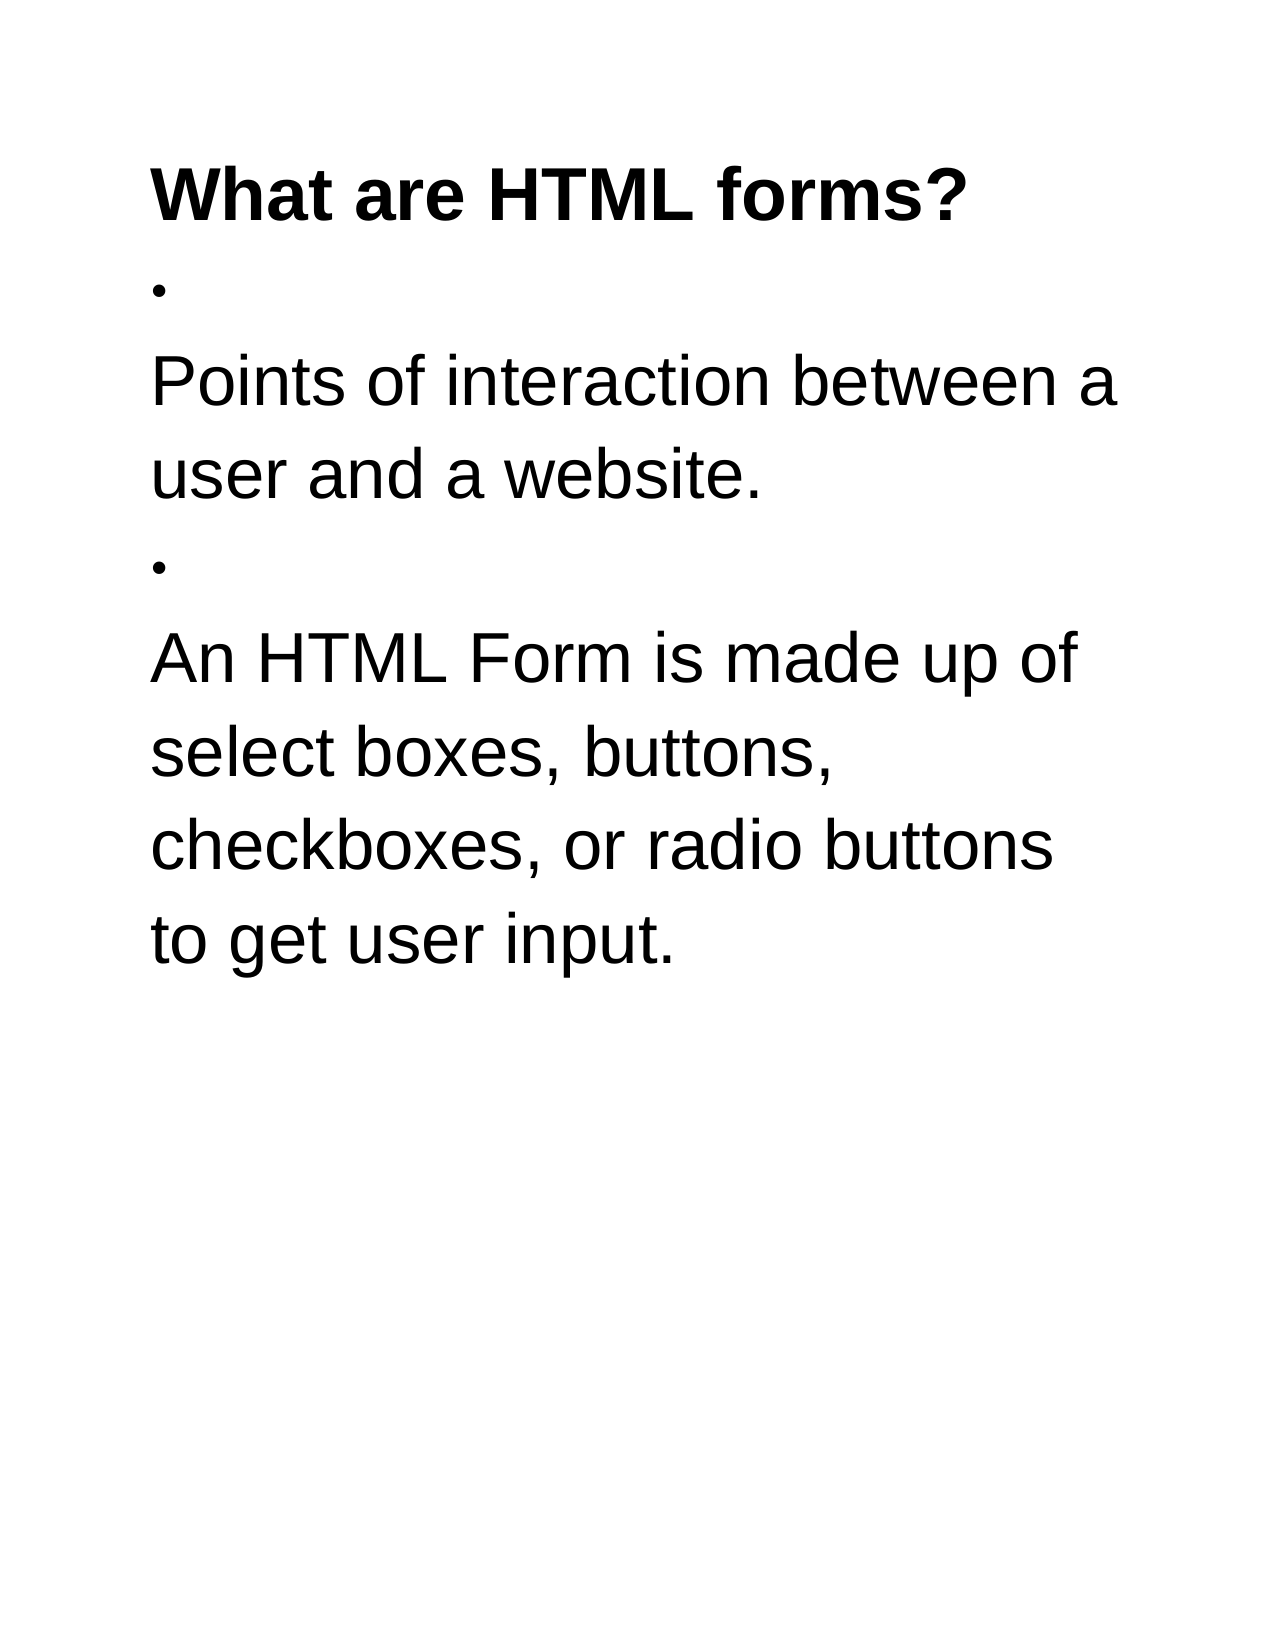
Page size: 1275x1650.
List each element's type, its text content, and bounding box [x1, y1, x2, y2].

text • [150, 259, 1125, 319]
text An HTML Form is made up of select boxes, buttons, checkboxes, or radio buttons to get user input. [150, 616, 1125, 978]
text • [150, 537, 1125, 596]
text Points of interaction between a user and a website. [150, 339, 1125, 514]
text What are HTML forms? [150, 150, 1125, 236]
